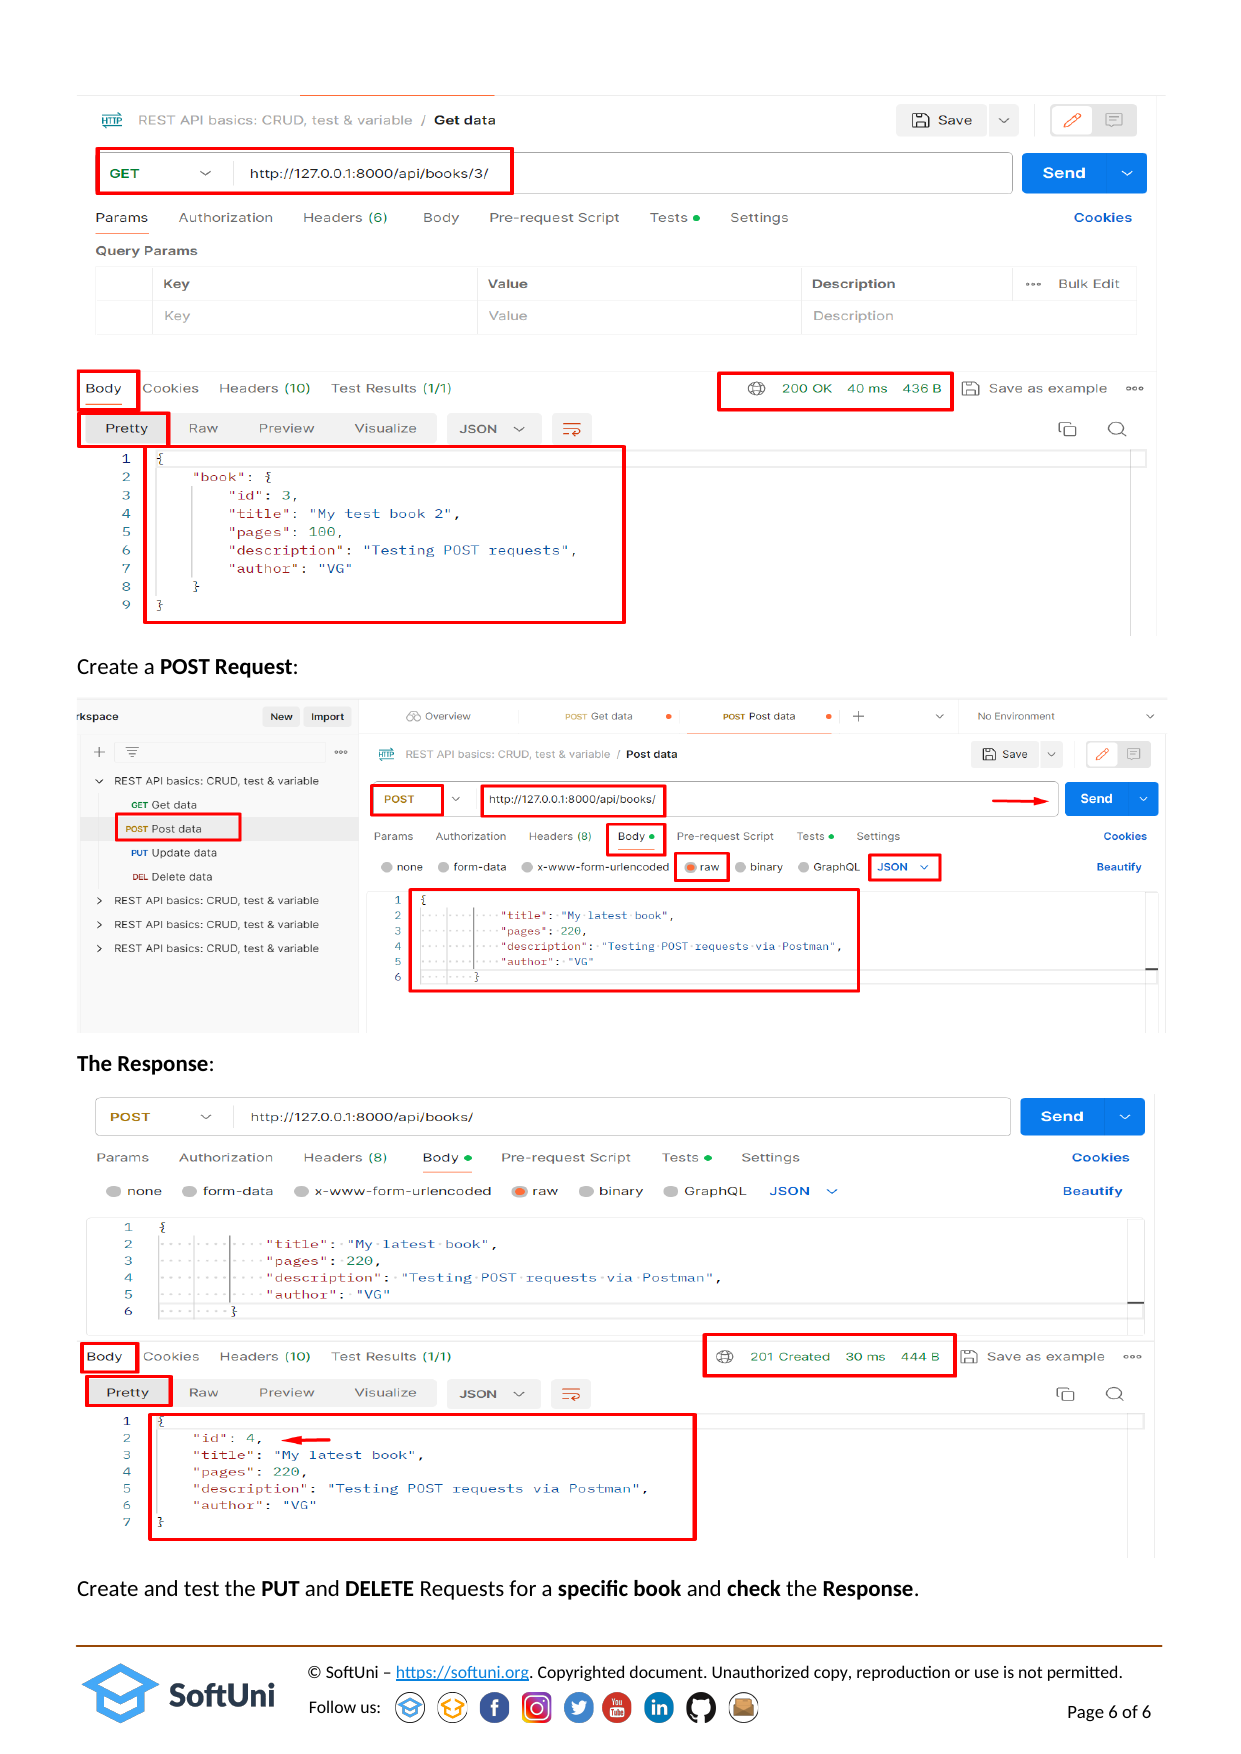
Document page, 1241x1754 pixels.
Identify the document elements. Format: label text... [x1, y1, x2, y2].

picture [76, 697, 1168, 1033]
picture [76, 1094, 1167, 1558]
picture [644, 1692, 653, 1701]
picture [728, 1692, 759, 1723]
picture [75, 1658, 281, 1729]
picture [395, 1692, 425, 1723]
text The Response: [77, 1049, 1163, 1078]
text Create and test the PUT and DELETE Requests for a specific book and check the Response. [77, 1574, 1163, 1602]
picture [665, 1714, 674, 1723]
picture [479, 1692, 510, 1723]
picture [564, 1692, 594, 1723]
picture [76, 95, 1166, 636]
picture [665, 1692, 674, 1701]
picture [686, 1692, 716, 1723]
picture [602, 1692, 632, 1723]
picture [658, 1705, 667, 1714]
text Create a POST Request: [77, 652, 1163, 680]
picture [522, 1692, 552, 1723]
picture [437, 1692, 468, 1723]
picture [644, 1714, 653, 1723]
